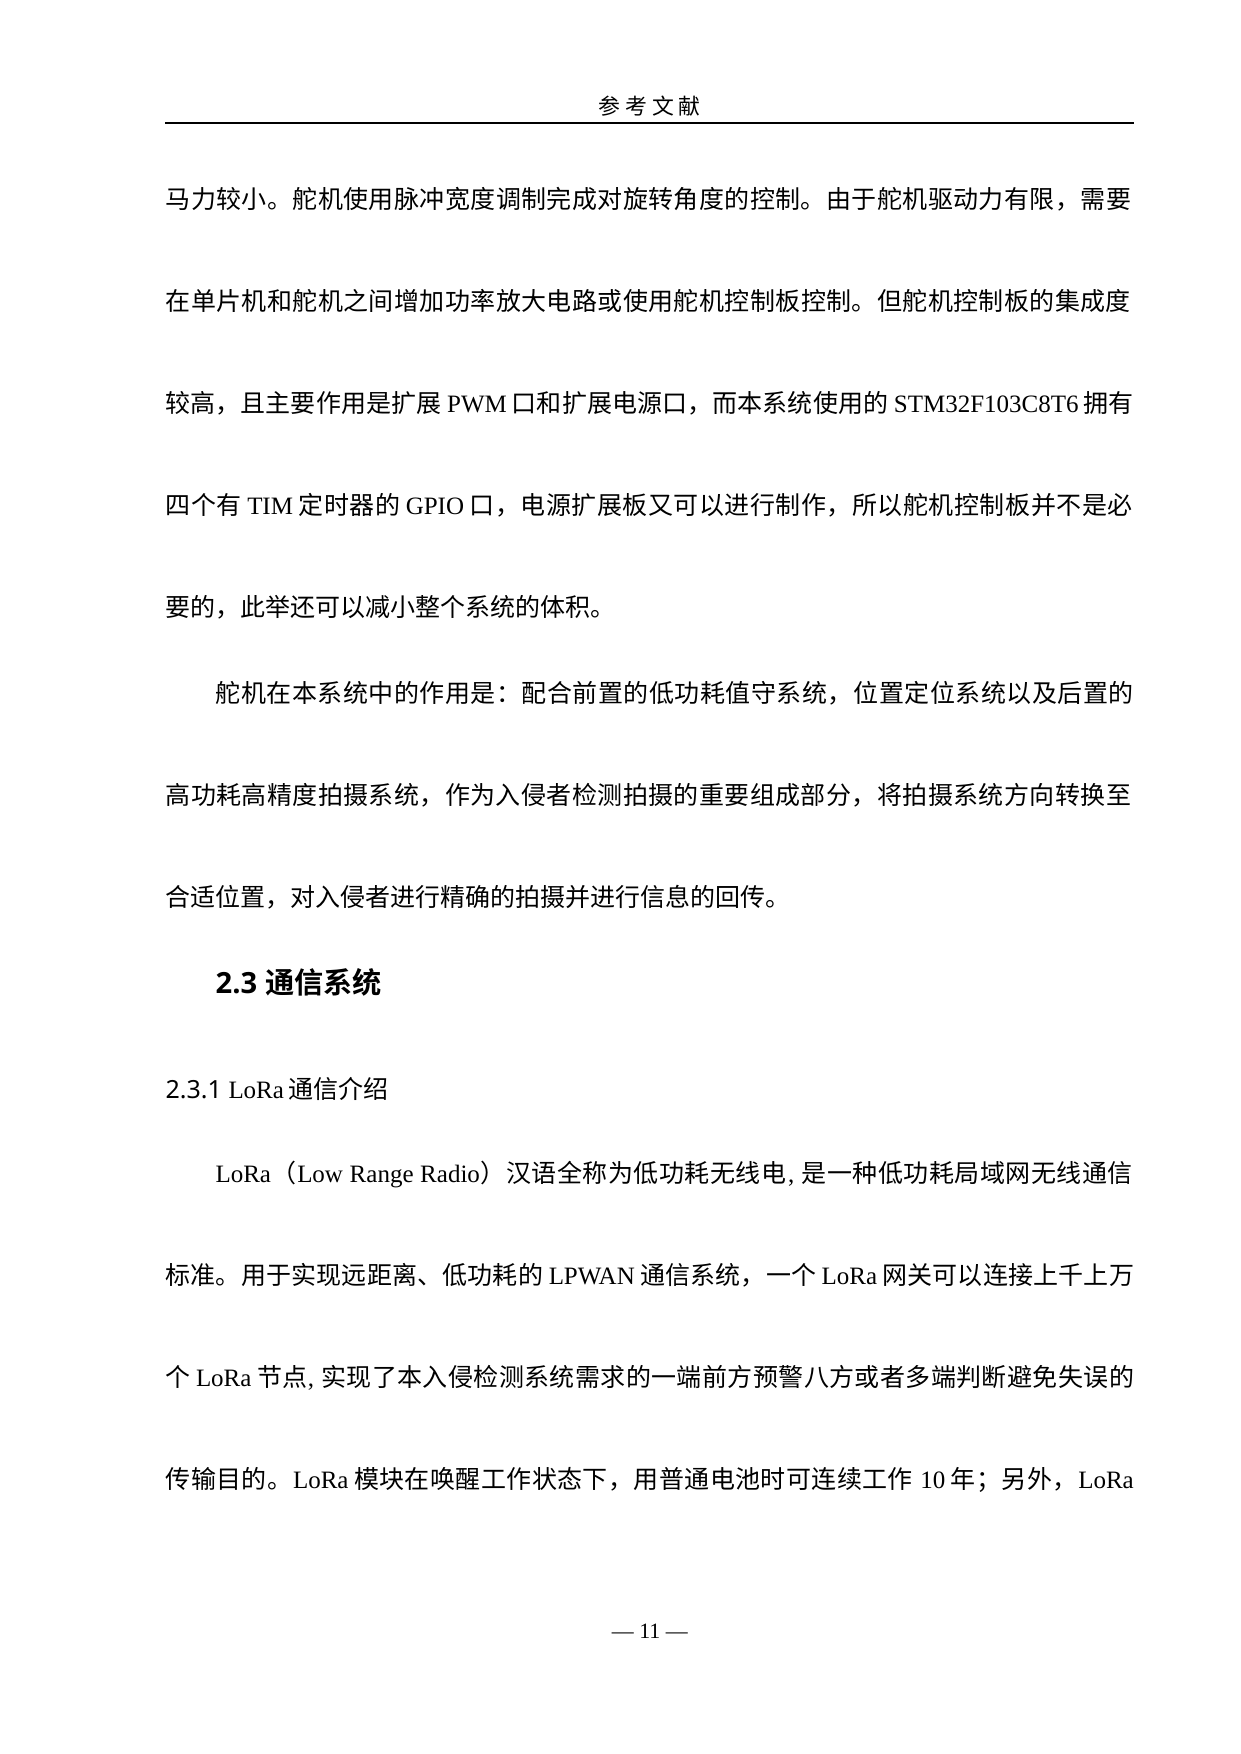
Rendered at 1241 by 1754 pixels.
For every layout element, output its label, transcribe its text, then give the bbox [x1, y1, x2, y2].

subtitle LoRa通信介绍 [165, 1053, 1134, 1121]
subtitle 通信系统 [165, 947, 1134, 1015]
text 舵机在本系统中的作用是：配合前置的低功耗值守系统，位置定位系统以及后置的高功耗高精度拍摄系统，作为入侵者检测拍摄的重要组成部分，将拍摄系统方向转换至合适位置，对入侵者进行精确的拍摄并进行信息的回传。 [165, 657, 1134, 929]
